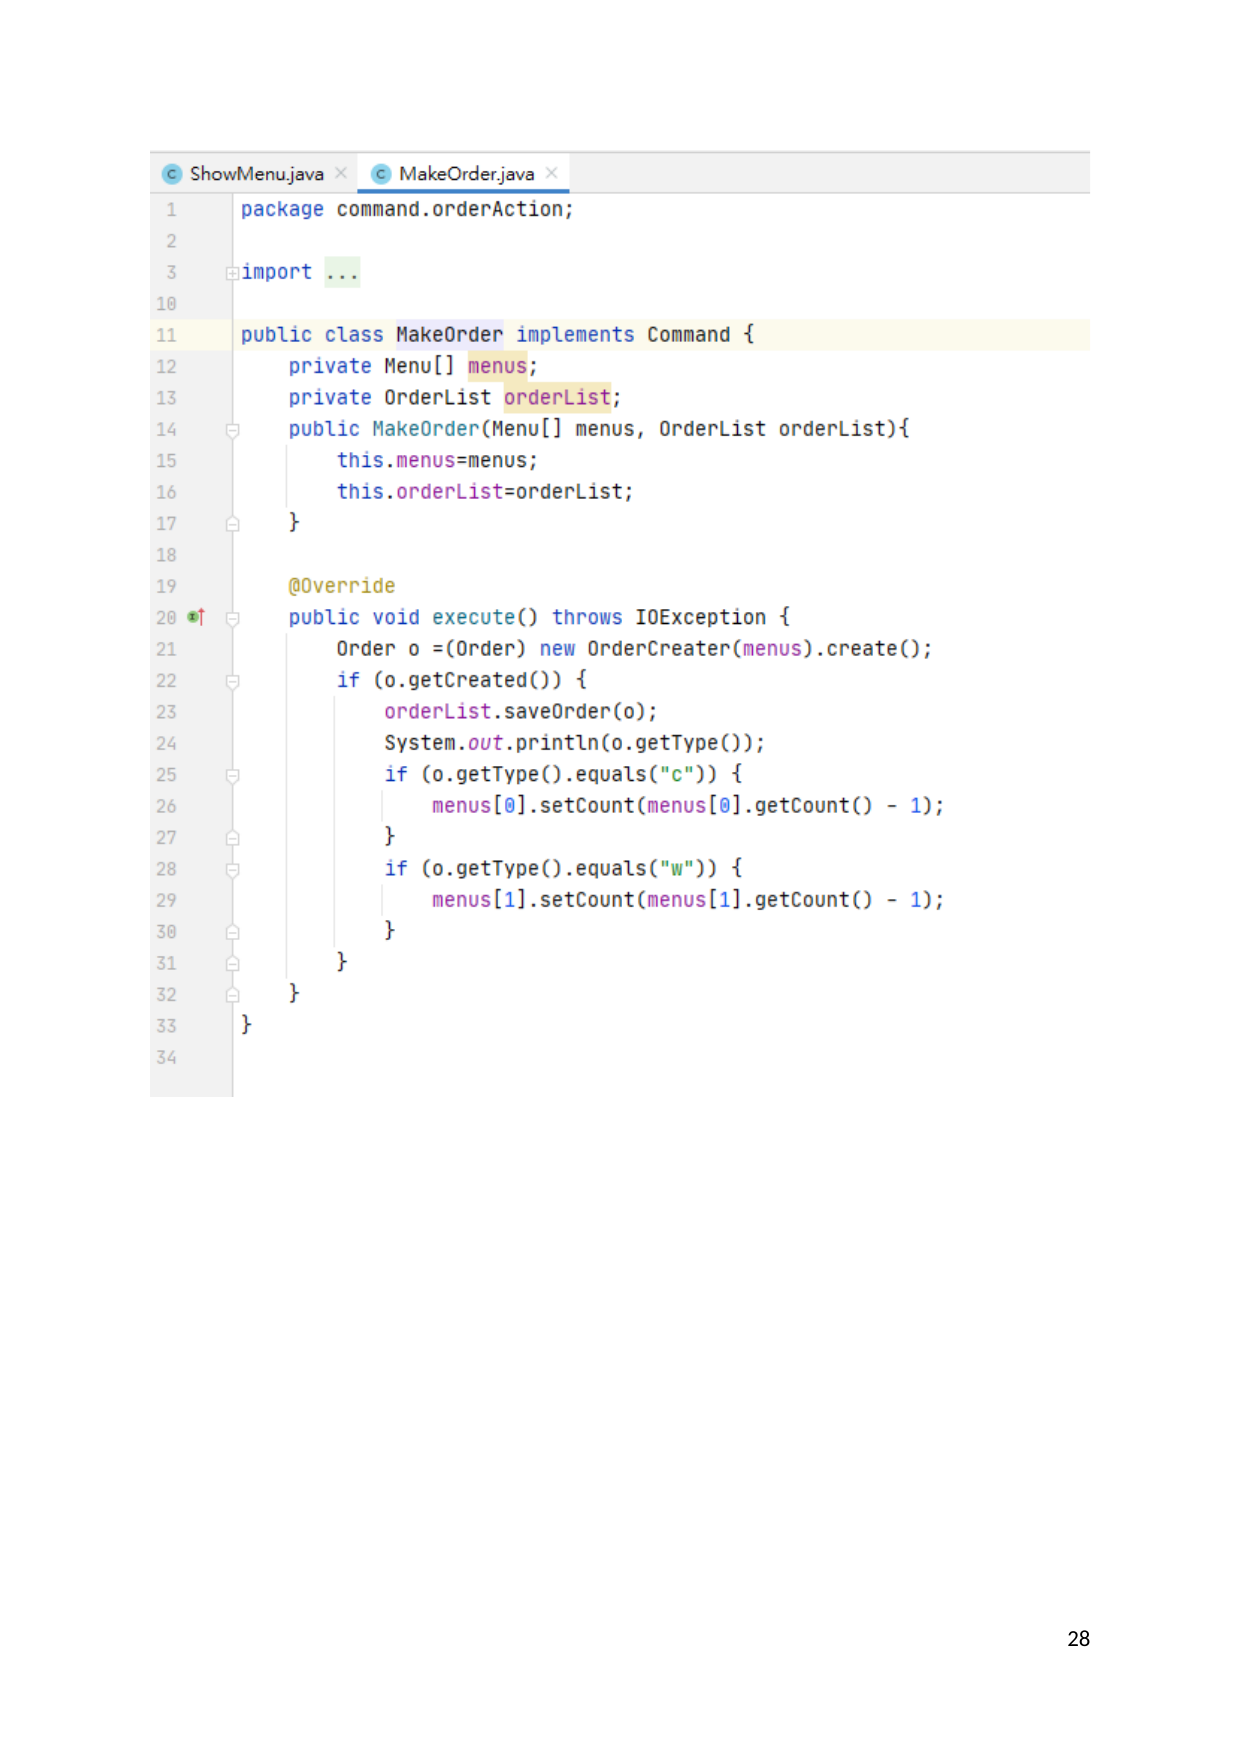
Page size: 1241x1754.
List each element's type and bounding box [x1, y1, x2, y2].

picture [150, 150, 1091, 1097]
